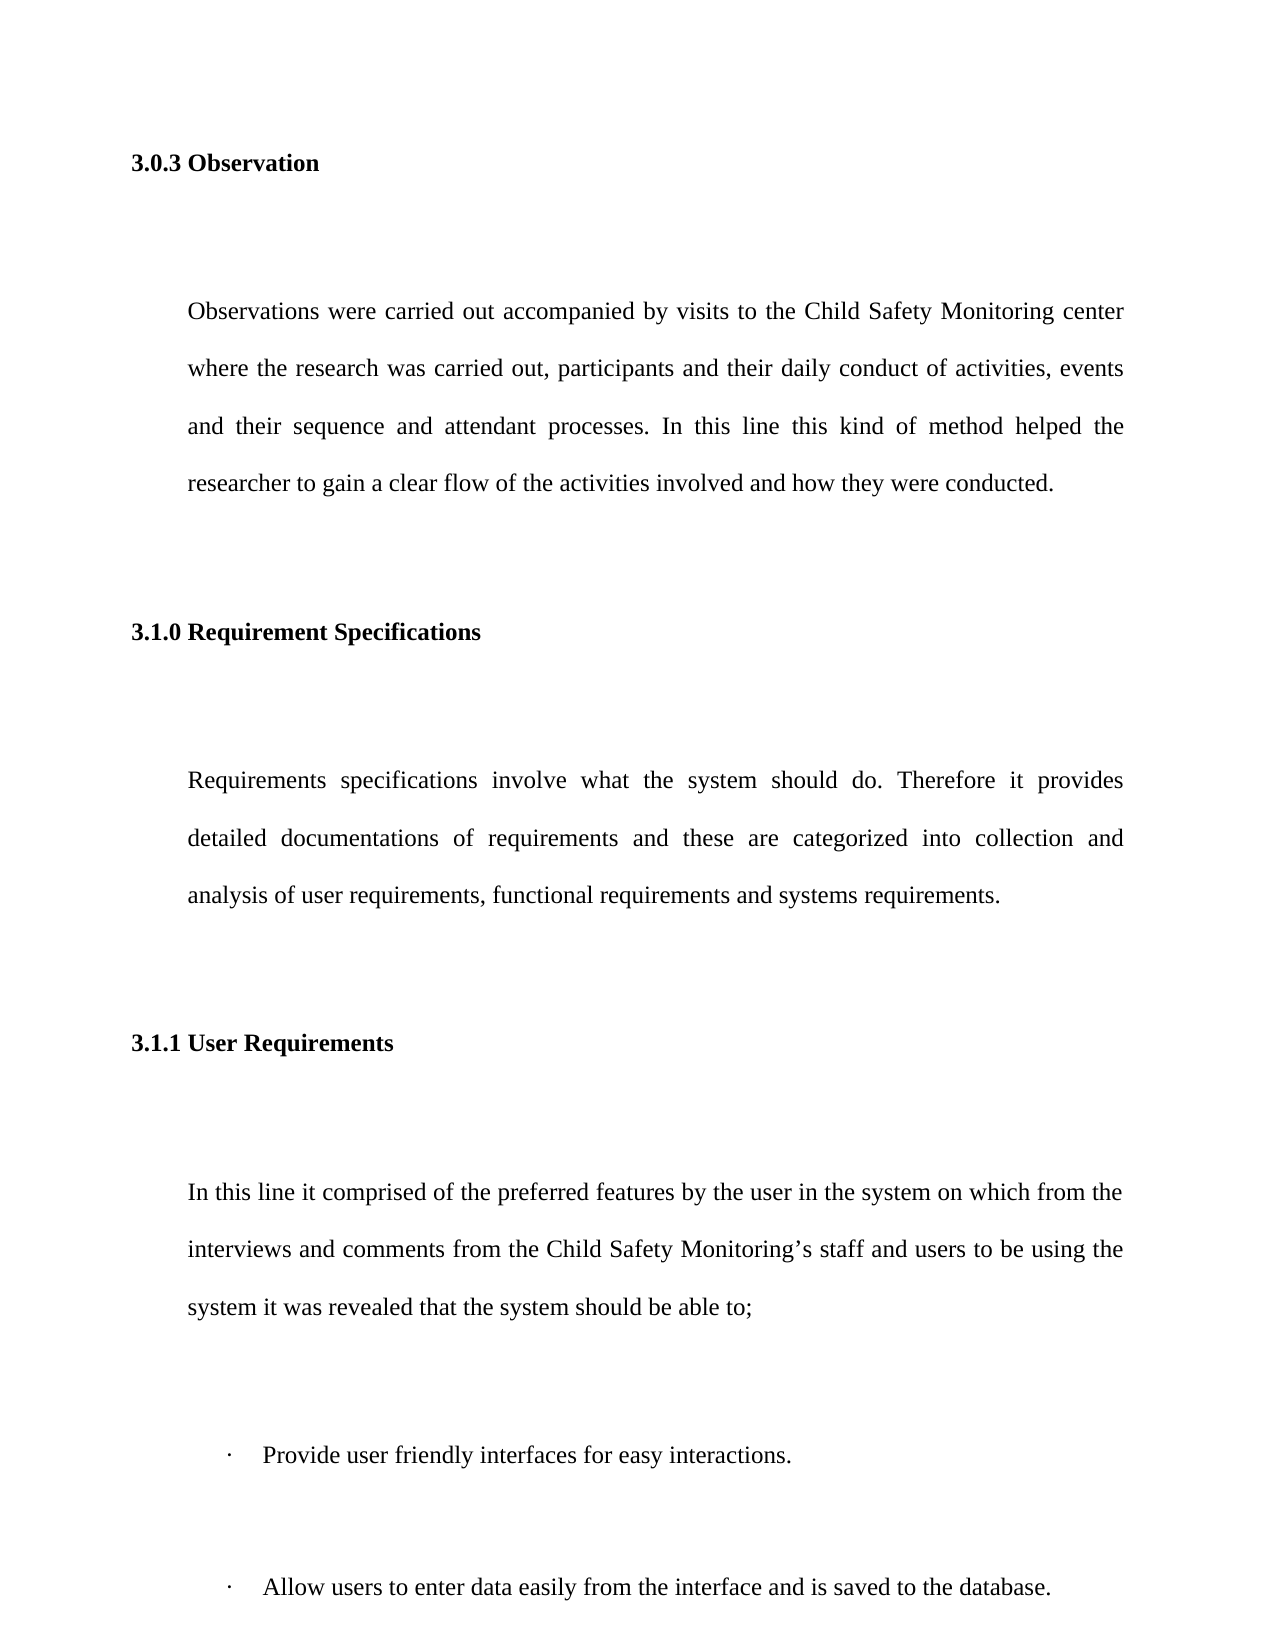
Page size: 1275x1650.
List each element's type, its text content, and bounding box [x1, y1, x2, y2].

text Observations were carried out accompanied by visits to the Child Safety Monitoring center where the research was carried out, participants and their daily conduct of activities, events and their sequence and attendant processes. In this line this kind of method helped the researcher to gain a clear flow of the activities involved and how they were conducted. [187, 296, 1125, 497]
text 3.0.3 Observation [131, 148, 1125, 176]
list Provide user friendly interfaces for easy interactions. [225, 1440, 1125, 1469]
text 3.1.0 Requirement Specifications [131, 617, 1125, 646]
text Requirements specifications involve what the system should do. Therefore it provides detailed documentations of requirements and these are categorized into collection and analysis of user requirements, functional requirements and systems requirements. [187, 765, 1125, 909]
text In this line it comprised of the preferred features by the user in the system on which from the interviews and comments from the Child Safety Monitoring’s staff and users to be using the system it was revealed that the system should be able to; [187, 1177, 1125, 1321]
list Allow users to enter data easily from the interface and is saved to the database. [225, 1572, 1125, 1601]
text 3.1.1 User Requirements [131, 1028, 1125, 1057]
